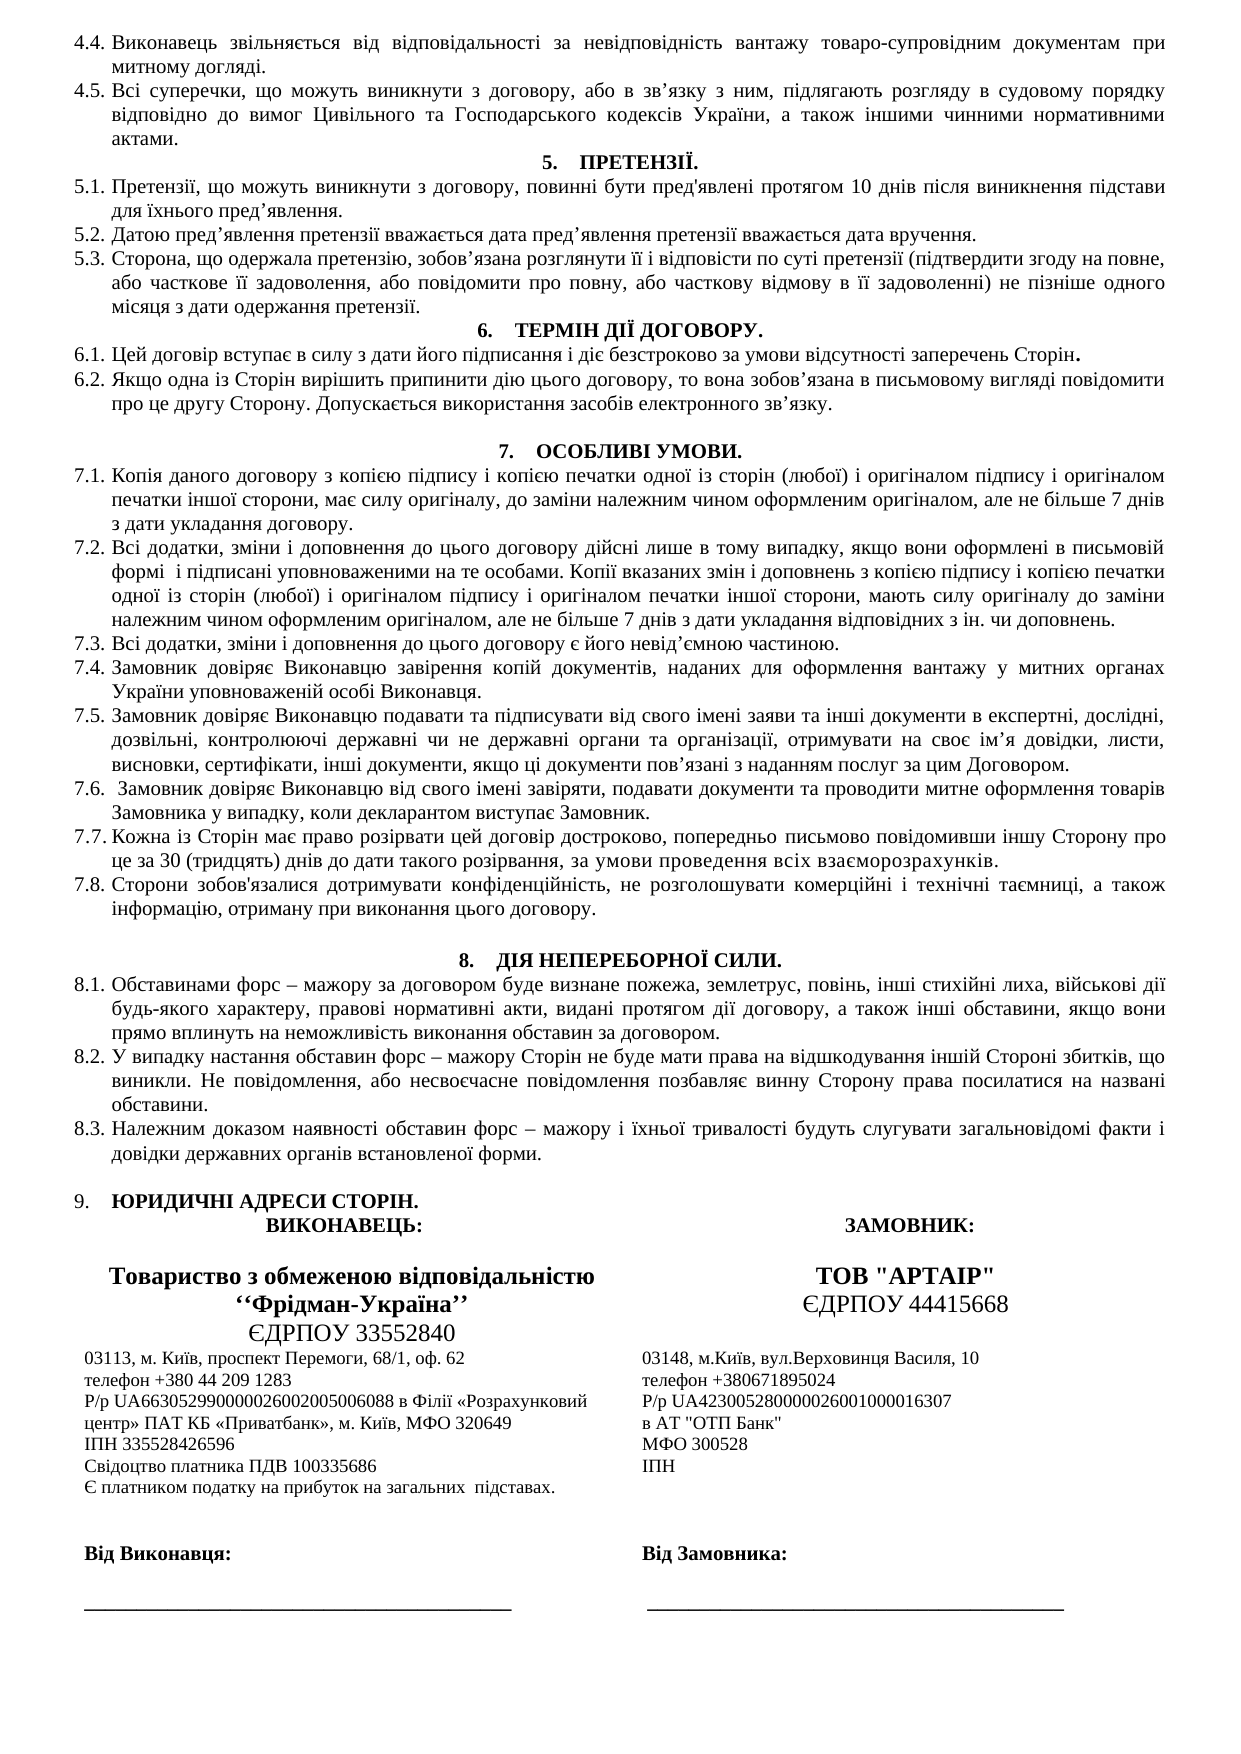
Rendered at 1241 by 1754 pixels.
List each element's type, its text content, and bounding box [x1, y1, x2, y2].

list ДІЯ НЕПЕРЕБОРНОЇ СИЛИ. [74, 948, 1167, 972]
list ОСОБЛИВІ УМОВИ. [74, 439, 1167, 463]
list Замовник довіряє Виконавцю завірення копій документів, наданих для оформлення вантажу у митних органах України уповноваженій особі Виконавця. [74, 655, 1167, 703]
list Виконавець звільняється від відповідальності за невідповідність вантажу товаро-супровідним документам при митному догляді. [74, 29, 1167, 78]
list Сторони зобов'язалися дотримувати конфіденційність, не розголошувати комерційні і технічні таємниці, а також інформацію, отриману при виконання цього договору. [74, 872, 1167, 920]
list Замовник довіряє Виконавцю подавати та підписувати від свого імені заяви та інші документи в експертні, дослідні, дозвільні, контролюючі державні чи не державні органи та організації, отримувати на своє ім’я довідки, листи, висновки, сертифікати, інші документи, якщо ці документи пов’язані з наданням послуг за цим Договором. [74, 703, 1167, 776]
list Належним доказом наявності обставин форс – мажору і їхньої тривалості будуть слугувати загальновідомі факти і довідки державних органів встановленої форми. [74, 1116, 1167, 1164]
list Якщо одна із Сторін вирішить припинити дію цього договору, то вона зобов’язана в письмовому вигляді повідомити про це другу Сторону. Допускається використання засобів електронного зв’язку. [74, 366, 1167, 414]
list Обставинами форс – мажору за договором буде визнане пожежа, землетрус, повінь, інші стихійні лиха, військові дії будь-якого характеру, правові нормативні акти, видані протягом дії договору, а також інші обставини, якщо вони прямо вплинуть на неможливість виконання обставин за договором. [74, 972, 1167, 1044]
text ВИКОНАВЕЦЬ: ЗАМОВНИК: [74, 1213, 1167, 1237]
list Копія даного договору з копією підпису і копією печатки одної із сторін (любої) і оригіналом підпису і оригіналом печатки іншої сторони, має силу оригіналу, до заміни належним чином оформленим оригіналом, але не більше 7 днів з дати укладання договору. [74, 463, 1167, 535]
list Всі додатки, зміни і доповнення до цього договору дійсні лише в тому випадку, якщо вони оформлені в письмовій формі і підписані уповноваженими на те особами. Копії вказаних змін і доповнень з копією підпису і копією печатки одної із сторін (любої) і оригіналом підпису і оригіналом печатки іншої сторони, мають силу оригіналу до заміни належним чином оформленим оригіналом, але не більше 7 днів з дати укладання відповідних з ін. чи доповнень. [74, 535, 1167, 631]
list Сторона, що одержала претензію, зобов’язана розглянути її і відповісти по суті претензії (підтвердити згоду на повне, або часткове її задоволення, або повідомити про повну, або часткову відмову в її задоволенні) не пізніше одного місяця з дати одержання претензії. [74, 246, 1167, 318]
list ПРЕТЕНЗІЇ. [74, 150, 1167, 174]
table_cell Від Виконавця: _________________________________________ [73, 1517, 631, 1613]
table_header Товариство з обмеженою відповідальністю ‘‘Фрідман-Україна’’ ЄДРПОУ 33552840 [73, 1261, 631, 1347]
list Претензії, що можуть виникнути з договору, повинні бути пред'явлені протягом 10 днів після виникнення підстави для їхнього пред’явлення. [74, 174, 1167, 222]
table_header ТОВ "АРТАІР" ЄДРПОУ 44415668 [631, 1261, 1180, 1347]
list ТЕРМІН ДІЇ ДОГОВОРУ. [74, 318, 1167, 342]
table_cell Від Замовника: ________________________________________ [631, 1517, 1180, 1613]
table_cell 03148, м.Київ, вул.Верховинця Василя, 10 телефон +380671895024 Р/р UA423005280000026001000016307 в АТ "ОТП Банк" МФО 300528 IПН [631, 1347, 1180, 1517]
list У випадку настання обставин форс – мажору Сторін не буде мати права на відшкодування іншій Стороні збитків, що виникли. Не повідомлення, або несвоєчасне повідомлення позбавляє винну Сторону права посилатися на названі обставини. [74, 1044, 1167, 1116]
list Всі суперечки, що можуть виникнути з договору, або в зв’язку з ним, підлягають розгляду в судовому порядку відповідно до вимог Цивільного та Господарського кодексів України, а також іншими чинними нормативними актами. [74, 78, 1167, 150]
list Кожна із Сторін має право розірвати цей договір достроково, попередньо письмово повідомивши іншу Сторону про це за 30 (тридцять) днів до дати такого розірвання, за умови проведення всіх взаєморозрахунків. [74, 824, 1167, 872]
list Цей договір вступає в силу з дати його підписання і діє безстроково за умови відсутності заперечень Сторін. [74, 342, 1167, 366]
list ЮРИДИЧНІ АДРЕСИ СТОРІН. [74, 1188, 1167, 1213]
list Замовник довіряє Виконавцю від свого імені завіряти, подавати документи та проводити митне оформлення товарів Замовника у випадку, коли декларантом виступає Замовник. [74, 776, 1167, 824]
table_cell 03113, м. Київ, проспект Перемоги, 68/1, оф. 62 телефон +380 44 209 1283 Р/р UA663052990000026002005006088 в Філії «Розрахунковий центр» ПАТ КБ «Приватбанк», м. Київ, МФО 320649 ІПН 335528426596 Свідоцтво платника ПДВ 100335686 Є платником податку на прибуток на загальних підставах. [73, 1347, 631, 1517]
list Датою пред’явлення претензії вважається дата пред’явлення претензії вважається дата вручення. [74, 222, 1167, 246]
list Всі додатки, зміни і доповнення до цього договору є його невід’ємною частиною. [74, 631, 1167, 655]
